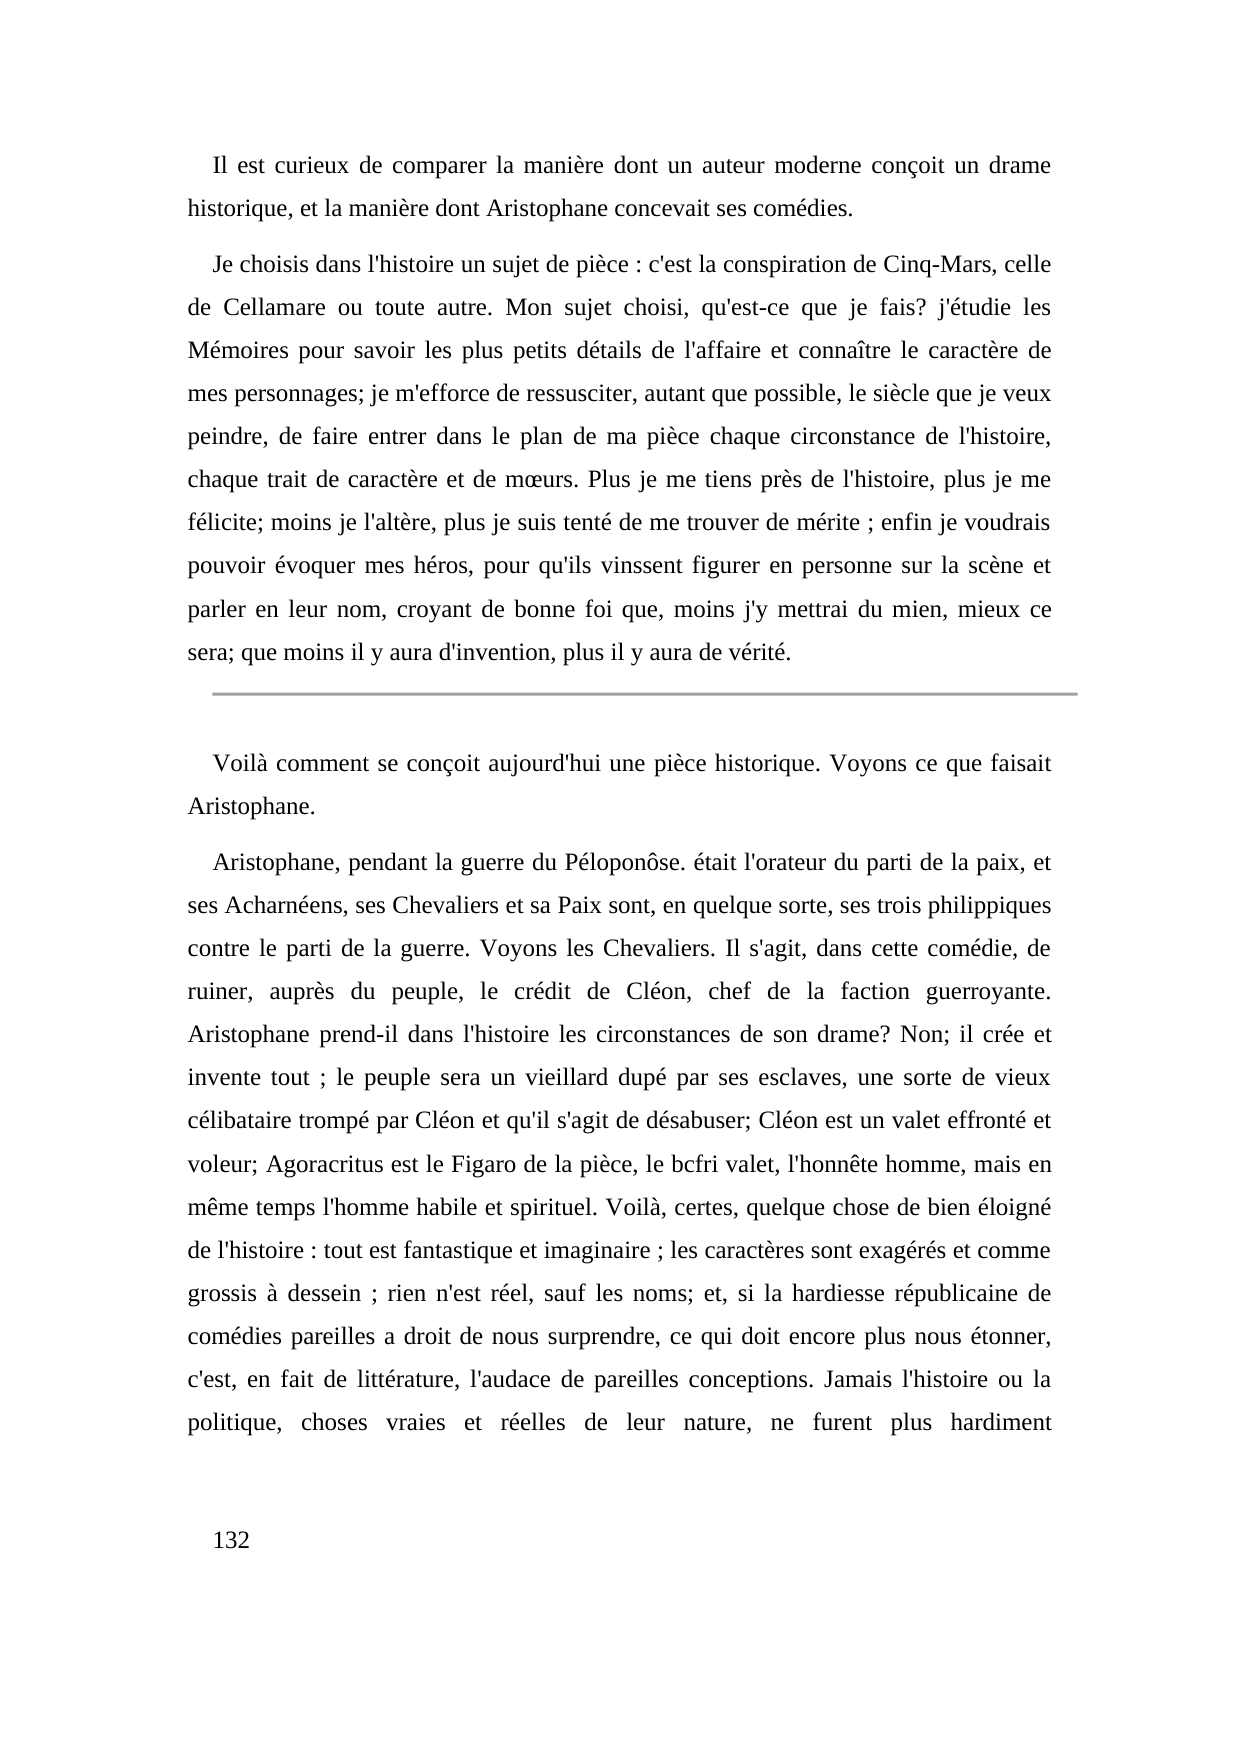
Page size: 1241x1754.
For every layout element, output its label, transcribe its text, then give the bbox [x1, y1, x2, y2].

text Il est curieux de comparer la manière dont un auteur moderne conçoit un drame historique, et la manière dont Aristophane concevait ses comédies. [187, 150, 1053, 222]
text Voilà comment se conçoit aujourd'hui une pièce historique. Voyons ce que faisait Aristophane. [187, 748, 1053, 820]
text Je choisis dans l'histoire un sujet de pièce : c'est la conspiration de Cinq-Mars, celle de Cellamare ou toute autre. Mon sujet choisi, qu'est-ce que je fais? j'étudie les Mémoires pour savoir les plus petits détails de l'affaire et connaître le caractère de mes personnages; je m'efforce de ressusciter, autant que possible, le siècle que je veux peindre, de faire entrer dans le plan de ma pièce chaque circonstance de l'histoire, chaque trait de caractère et de mœurs. Plus je me tiens près de l'histoire, plus je me félicite; moins je l'altère, plus je suis tenté de me trouver de mérite ; enfin je voudrais pouvoir évoquer mes héros, pour qu'ils vinssent figurer en personne sur la scène et parler en leur nom, croyant de bonne foi que, moins j'y mettrai du mien, mieux ce sera; que moins il y aura d'invention, plus il y aura de vérité. [187, 249, 1053, 666]
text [187, 847, 1053, 1436]
